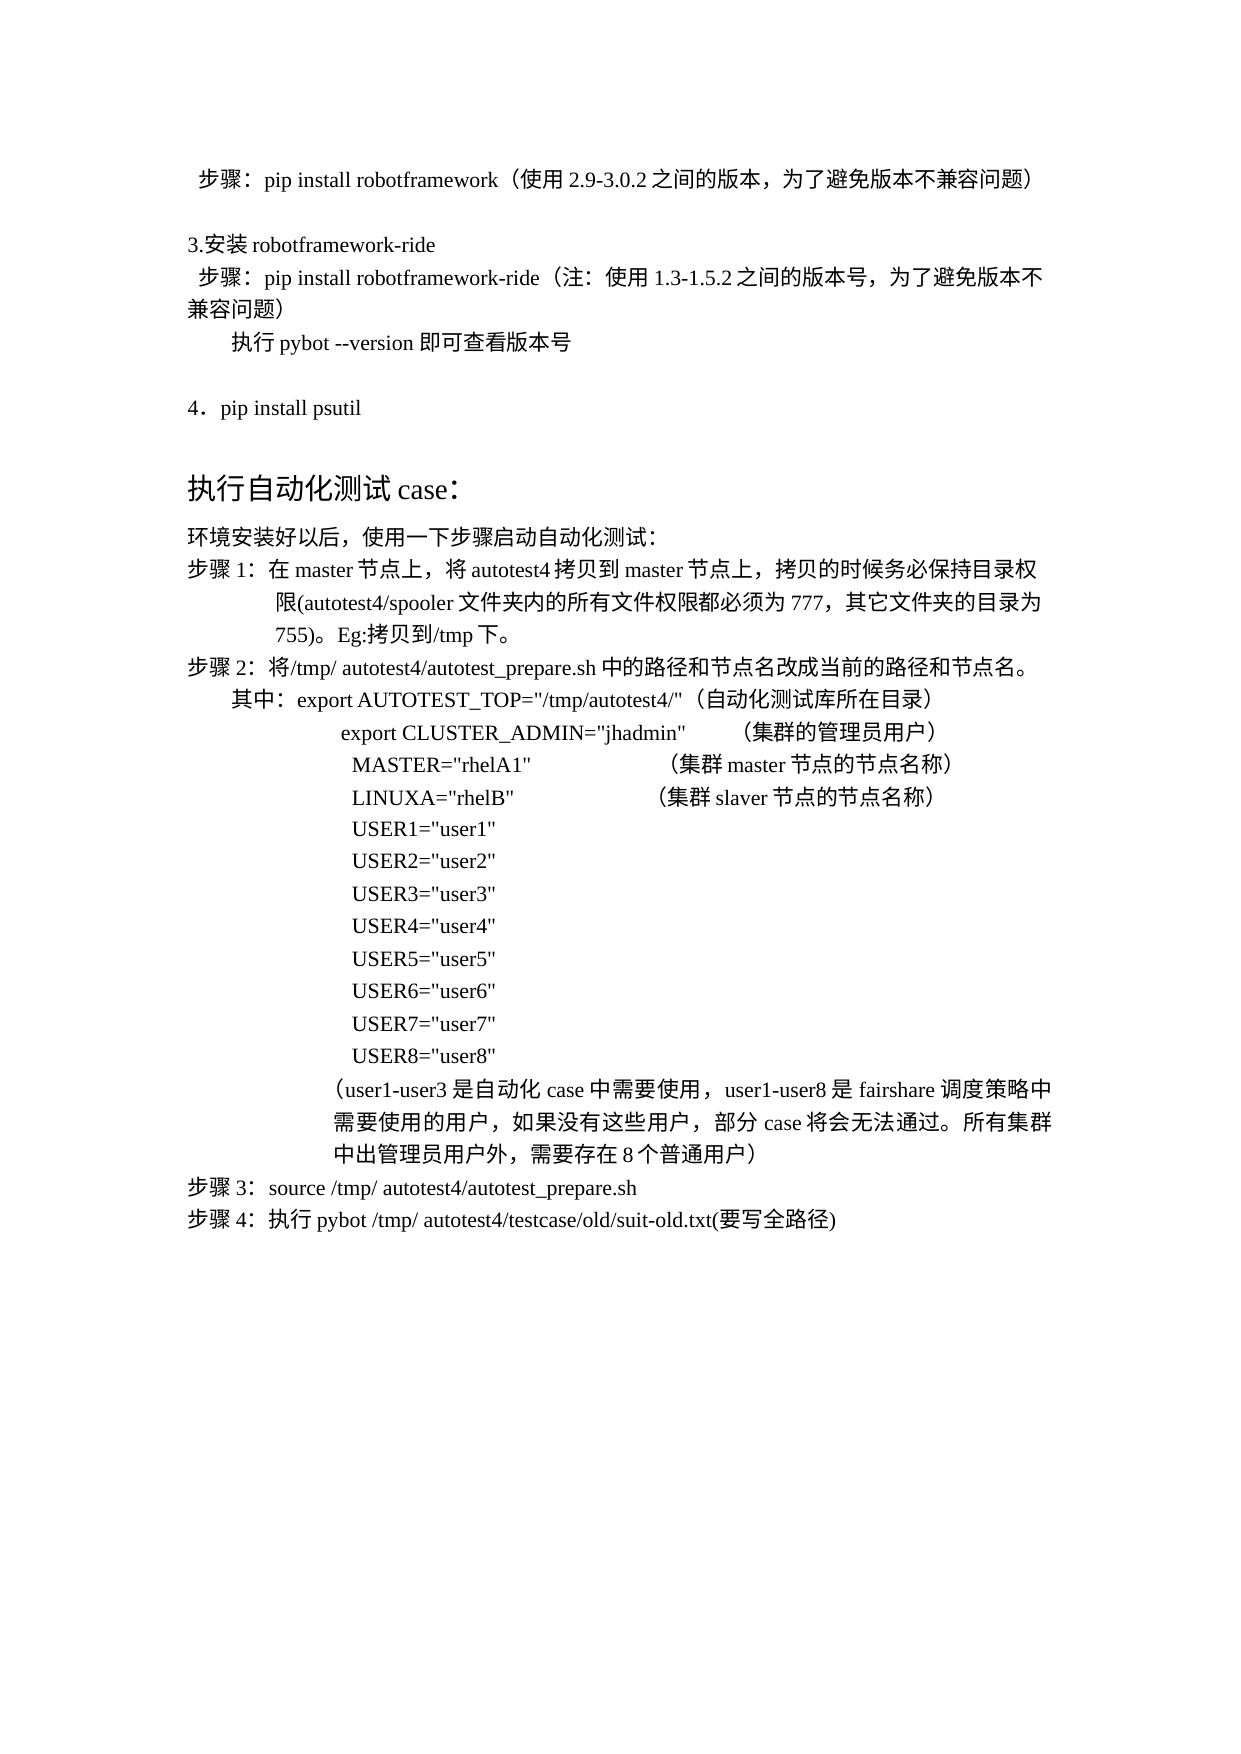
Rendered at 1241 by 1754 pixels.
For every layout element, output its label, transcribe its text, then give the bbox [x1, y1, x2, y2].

text USER8="user8" [187, 1039, 1053, 1072]
text 步骤1：在master节点上，将autotest4拷贝到master节点上，拷贝的时候务必保持目录权限(autotest4/spooler文件夹内的所有文件权限都必须为777，其它文件夹的目录为755)。Eg:拷贝到/tmp下。 [187, 552, 1053, 649]
text USER7="user7" [187, 1007, 1053, 1039]
text USER3="user3" [187, 877, 1053, 909]
text 环境安装好以后，使用一下步骤启动自动化测试： [187, 519, 1053, 552]
text export CLUSTER_ADMIN="jhadmin" （集群的管理员用户） [187, 714, 1053, 747]
text 执行自动化测试case： [187, 454, 1053, 519]
text 步骤2：将/tmp/ autotest4/autotest_prepare.sh中的路径和节点名改成当前的路径和节点名。 [187, 649, 1053, 682]
text LINUXA="rhelB" （集群slaver节点的节点名称） [187, 779, 1053, 812]
text 其中：export AUTOTEST_TOP="/tmp/autotest4/"（自动化测试库所在目录） [187, 682, 1053, 714]
text （user1-user3是自动化case中需要使用，user1-user8是fairshare调度策略中需要使用的用户，如果没有这些用户，部分case将会无法通过。所有集群中出管理员用户外，需要存在8个普通用户） [322, 1072, 1053, 1169]
text USER4="user4" [187, 909, 1053, 942]
text 步骤：pip install robotframework-ride（注：使用1.3-1.5.2之间的版本号，为了避免版本不兼容问题） [187, 259, 1053, 324]
text MASTER="rhelA1" （集群master节点的节点名称） [187, 747, 1053, 779]
text USER5="user5" [187, 942, 1053, 974]
text 步骤3：source /tmp/ autotest4/autotest_prepare.sh [187, 1169, 1053, 1202]
text USER6="user6" [187, 974, 1053, 1007]
text 执行pybot --version 即可查看版本号 [187, 324, 1053, 357]
list pip install psutil [187, 389, 1053, 422]
text 步骤4：执行pybot /tmp/ autotest4/testcase/old/suit-old.txt(要写全路径) [187, 1202, 1053, 1234]
text 3.安装robotframework-ride [187, 227, 1053, 259]
text USER1="user1" [352, 812, 1053, 844]
text 步骤：pip install robotframework（使用2.9-3.0.2之间的版本，为了避免版本不兼容问题） [187, 162, 1053, 194]
text USER2="user2" [187, 844, 1053, 877]
